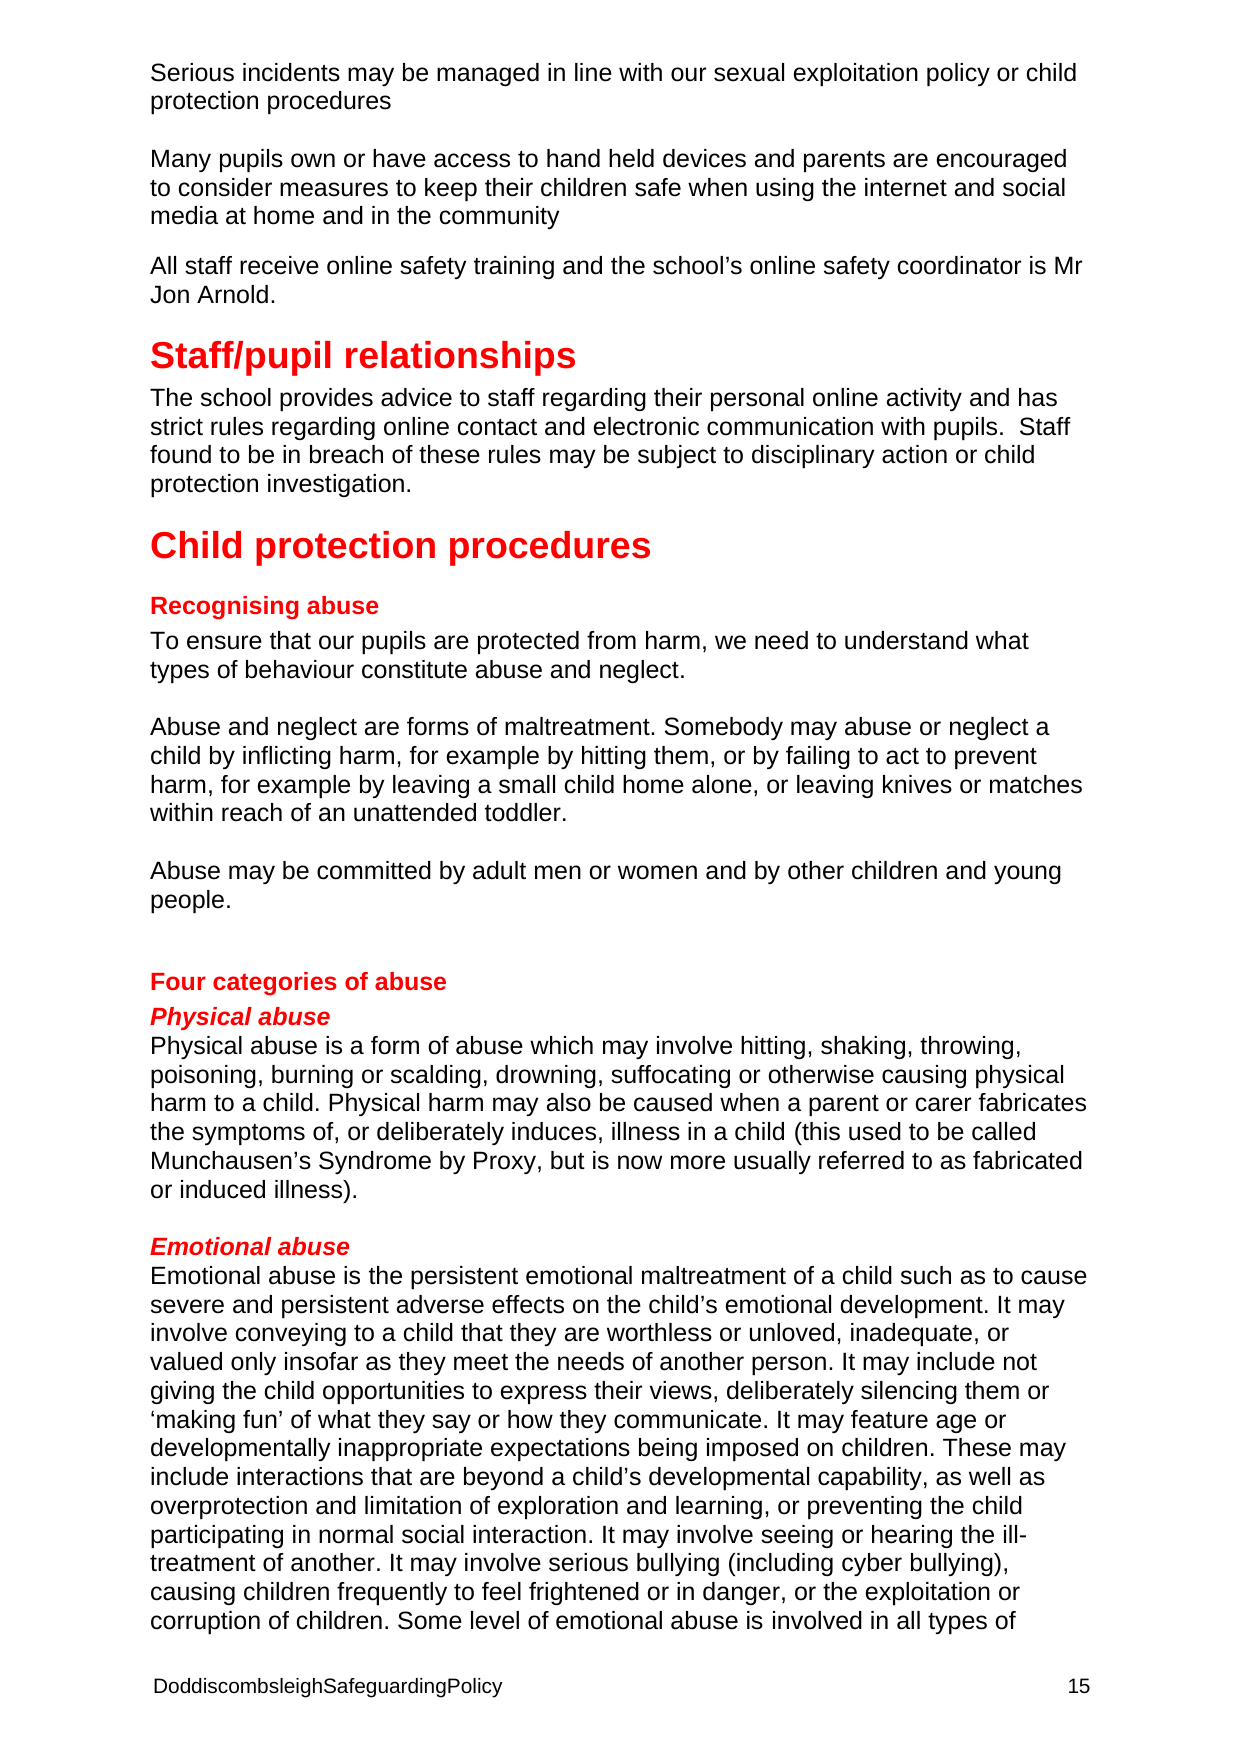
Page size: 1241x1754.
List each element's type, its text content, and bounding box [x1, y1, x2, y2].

text Physical abuse Physical abuse is a form of abuse which may involve hitting, shaking, throwing, poisoning, burning or scalding, drowning, suffocating or otherwise causing physical harm to a child. Physical harm may also be caused when a parent or carer fabricates the symptoms of, or deliberately induces, illness in a child (this used to be called Munchausen’s Syndrome by Proxy, but is now more usually referred to as fabricated or induced illness). [150, 1002, 1090, 1203]
subtitle Four categories of abuse [150, 967, 1090, 996]
subtitle Recognising abuse [150, 591, 1090, 620]
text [150, 58, 1090, 115]
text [150, 1232, 1090, 1635]
text Abuse and neglect are forms of maltreatment. Somebody may abuse or neglect a child by inflicting harm, for example by hitting them, or by failing to act to prevent harm, for example by leaving a small child home alone, or leaving knives or matches within reach of an unattended toddler. [150, 712, 1090, 827]
text Abuse may be committed by adult men or women and by other children and young people. [150, 856, 1090, 913]
subtitle Staff/pupil relationships [150, 333, 1090, 377]
text All staff receive online safety training and the school’s online safety coordinator is Mr Jon Arnold. [150, 251, 1090, 308]
text To ensure that our pupils are protected from harm, we need to understand what types of behaviour constitute abuse and neglect. [150, 626, 1090, 683]
text The school provides advice to staff regarding their personal online activity and has strict rules regarding online contact and electronic communication with pupils. Staff found to be in breach of these rules may be subject to disciplinary action or child protection investigation. [150, 383, 1090, 498]
subtitle Child protection procedures [150, 523, 1090, 566]
text Many pupils own or have access to hand held devices and parents are encouraged to consider measures to keep their children safe when using the internet and social media at home and in the community [150, 144, 1090, 230]
